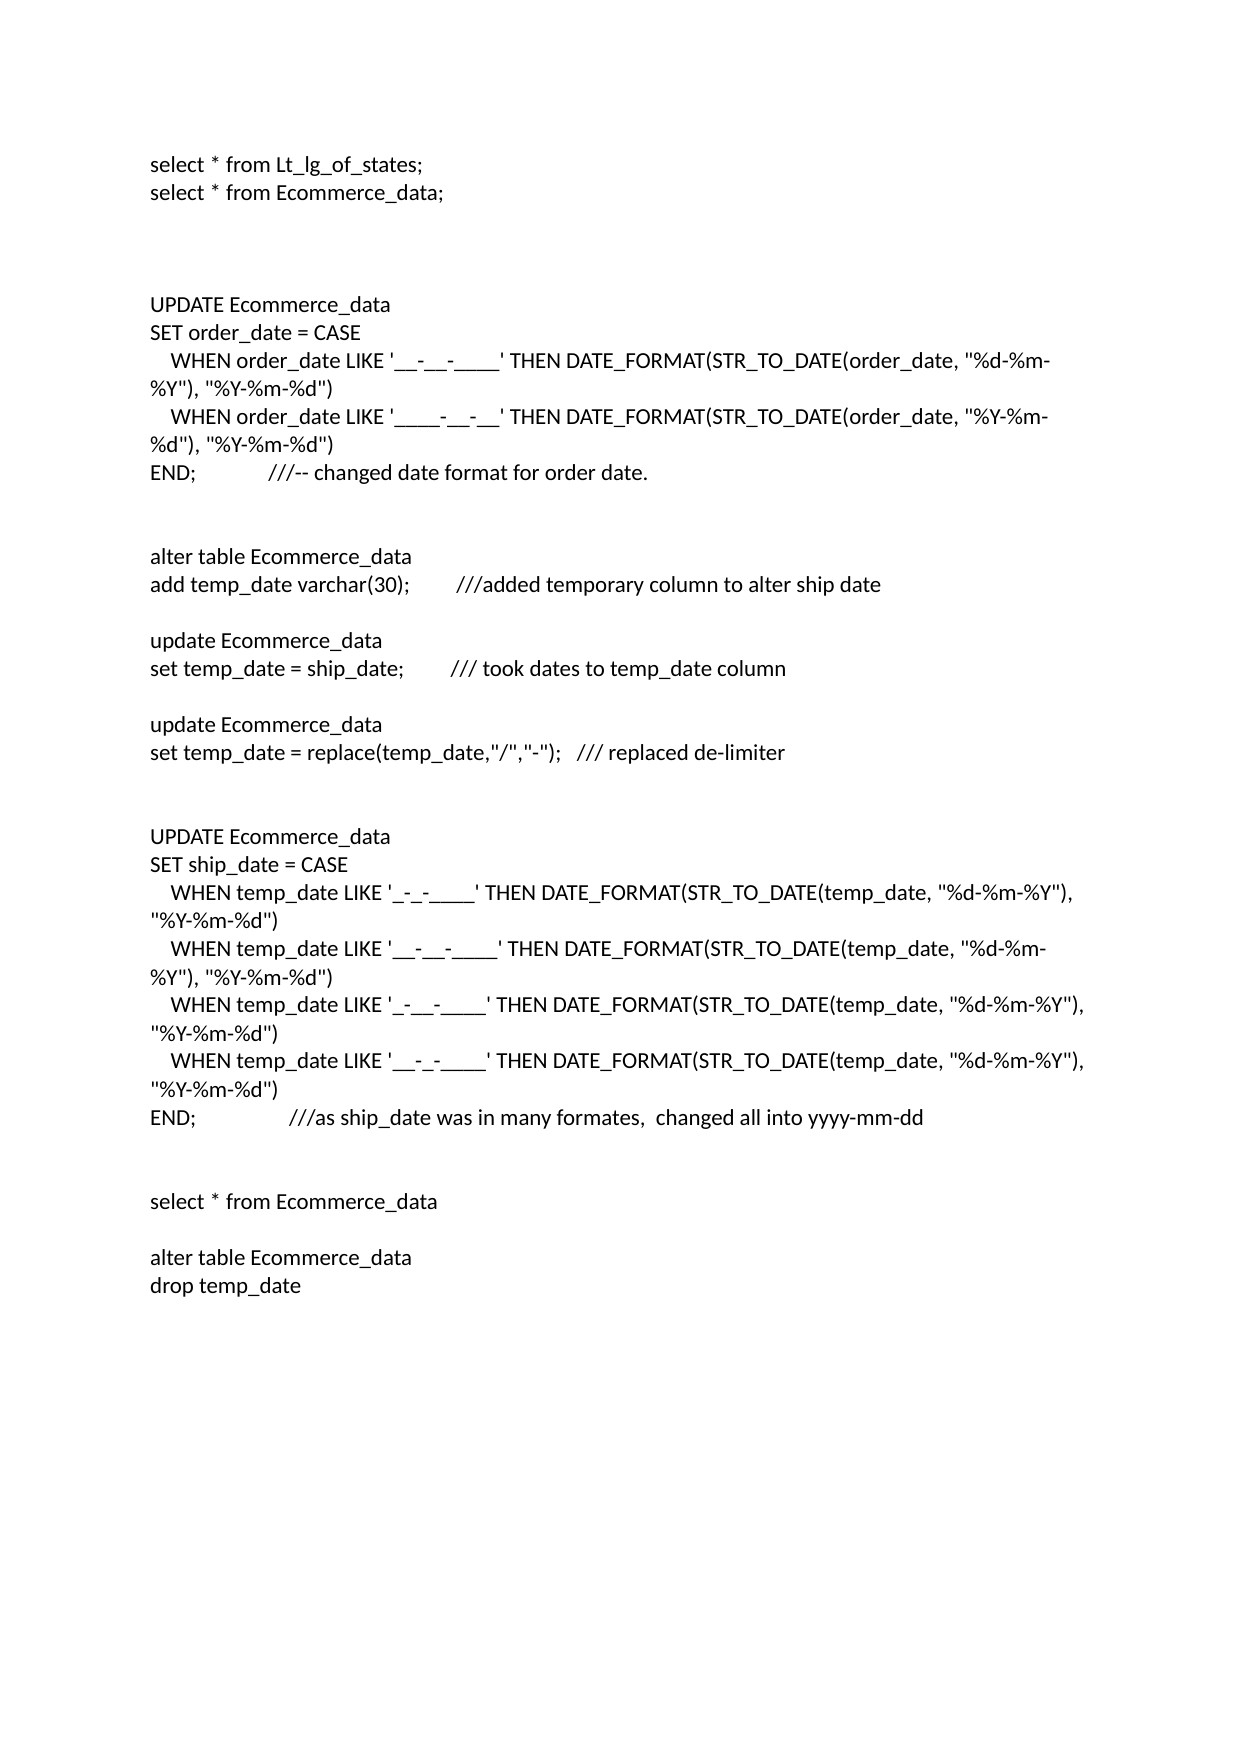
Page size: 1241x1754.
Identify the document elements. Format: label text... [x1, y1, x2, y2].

text WHEN temp_date LIKE '__-__-____' THEN DATE_FORMAT(STR_TO_DATE(temp_date, "%d-%m-%Y"), "%Y-%m-%d") [150, 934, 1090, 991]
text alter table Ecommerce_data [150, 1243, 1090, 1271]
text set temp_date = replace(temp_date,"/","-"); /// replaced de-limiter [150, 738, 1090, 766]
text WHEN temp_date LIKE '__-_-____' THEN DATE_FORMAT(STR_TO_DATE(temp_date, "%d-%m-%Y"), "%Y-%m-%d") [150, 1047, 1090, 1103]
text END; ///as ship_date was in many formates, changed all into yyyy-mm-dd [150, 1103, 1090, 1131]
text WHEN temp_date LIKE '_-_-____' THEN DATE_FORMAT(STR_TO_DATE(temp_date, "%d-%m-%Y"), "%Y-%m-%d") [150, 878, 1090, 934]
text add temp_date varchar(30); ///added temporary column to alter ship date [150, 570, 1090, 598]
text update Ecommerce_data [150, 710, 1090, 738]
text SET order_date = CASE [150, 318, 1090, 346]
text WHEN order_date LIKE '__-__-____' THEN DATE_FORMAT(STR_TO_DATE(order_date, "%d-%m-%Y"), "%Y-%m-%d") [150, 346, 1090, 402]
text alter table Ecommerce_data [150, 542, 1090, 570]
text select * from Ecommerce_data; [150, 178, 1090, 206]
text update Ecommerce_data [150, 626, 1090, 654]
text set temp_date = ship_date; /// took dates to temp_date column [150, 654, 1090, 682]
text drop temp_date [150, 1271, 1090, 1299]
text select * from Lt_lg_of_states; [150, 150, 1090, 178]
text SET ship_date = CASE [150, 851, 1090, 878]
text WHEN order_date LIKE '____-__-__' THEN DATE_FORMAT(STR_TO_DATE(order_date, "%Y-%m-%d"), "%Y-%m-%d") [150, 402, 1090, 458]
text UPDATE Ecommerce_data [150, 822, 1090, 851]
text END; ///-- changed date format for order date. [150, 458, 1090, 486]
text UPDATE Ecommerce_data [150, 290, 1090, 318]
text WHEN temp_date LIKE '_-__-____' THEN DATE_FORMAT(STR_TO_DATE(temp_date, "%d-%m-%Y"), "%Y-%m-%d") [150, 991, 1090, 1047]
text select * from Ecommerce_data [150, 1187, 1090, 1215]
